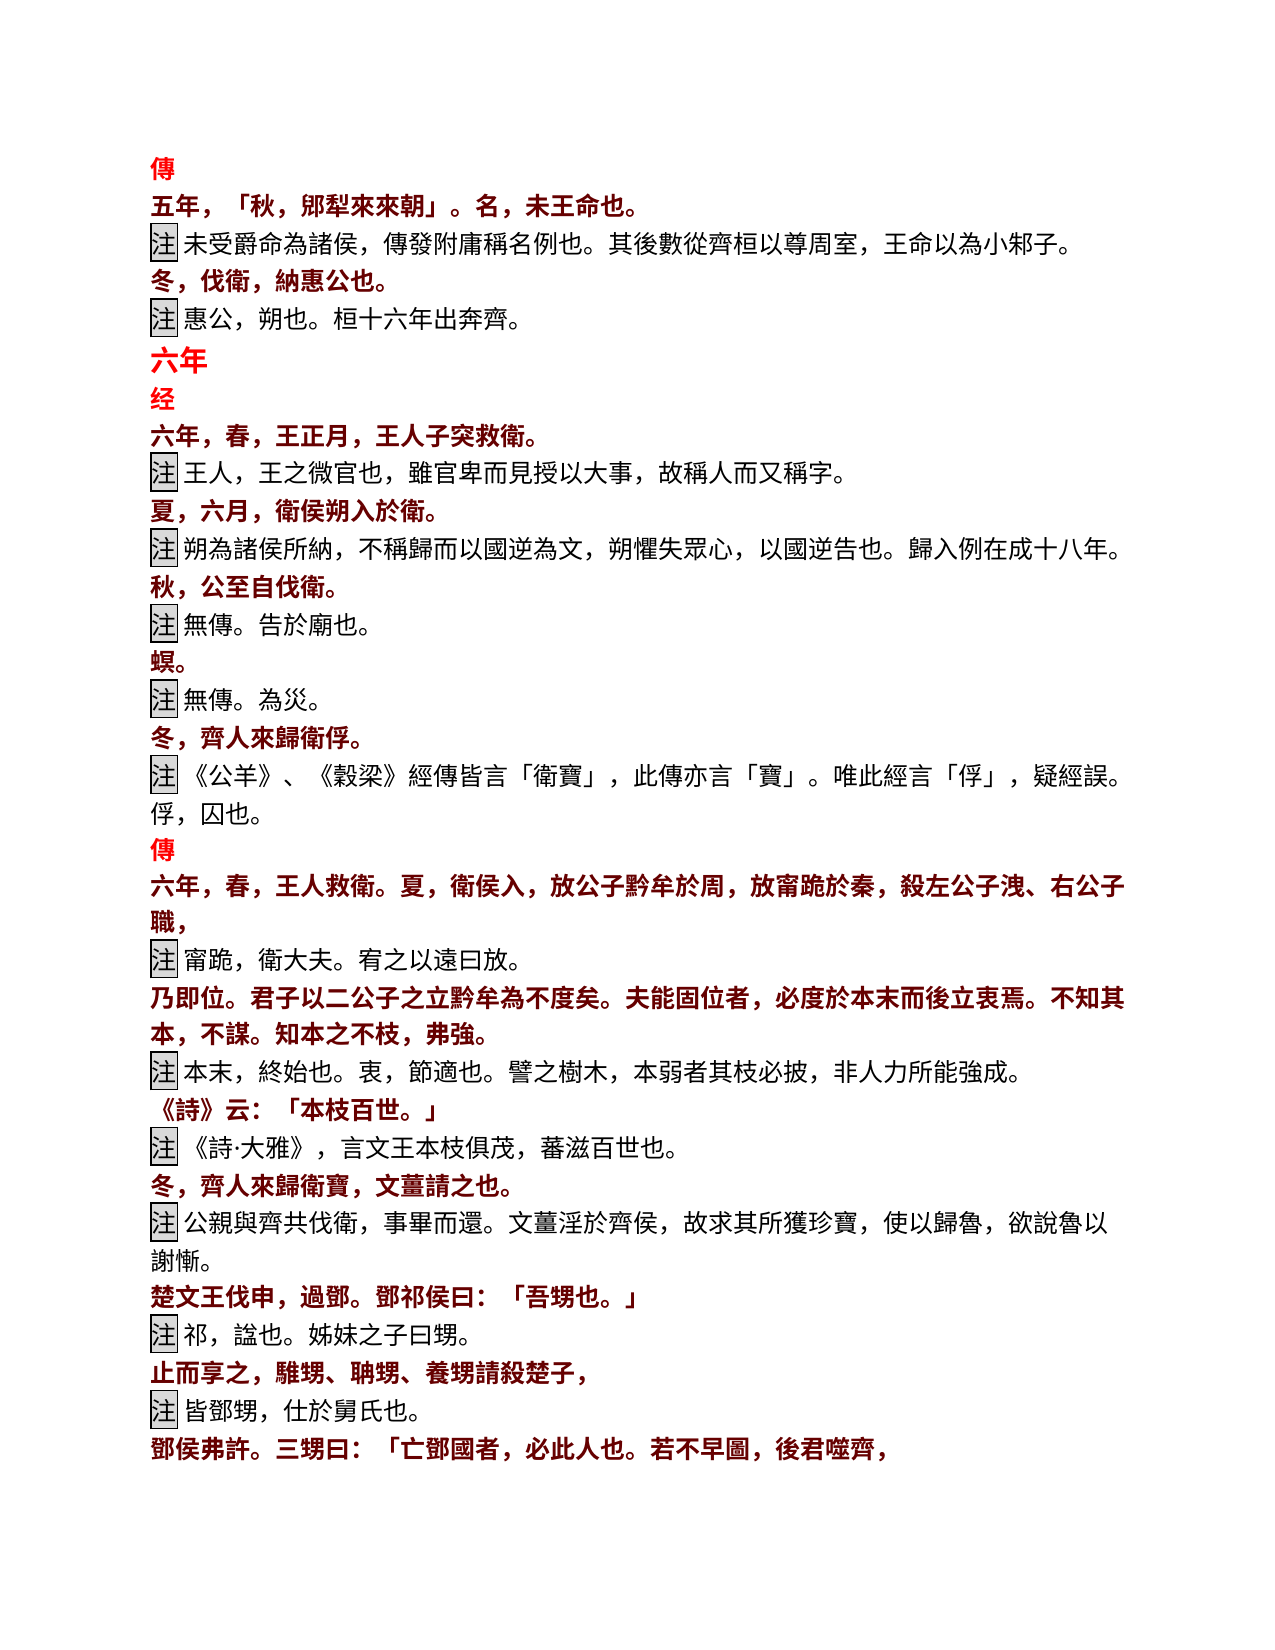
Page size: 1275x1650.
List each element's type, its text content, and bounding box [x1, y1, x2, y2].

text 注 甯跪，衛大夫。宥之以遠曰放。 [178, 939, 1125, 978]
text 注 朔為諸侯所納，不稱歸而以國逆為文，朔懼失眾心，以國逆告也。歸入例在成十八年。 [178, 528, 1125, 567]
text 注 未受爵命為諸侯，傳發附庸稱名例也。其後數從齊桓以尊周室，王命以為小邾子。 [178, 222, 1125, 262]
text 鄧侯弗許。三甥曰：「亡鄧國者，必此人也。若不早圖，後君噬齊， [150, 1429, 1125, 1465]
text 冬，齊人來歸衛寶，文薑請之也。 [150, 1166, 1125, 1202]
text 六年，春，王人救衛。夏，衛侯入，放公子黔牟於周，放甯跪於秦，殺左公子洩、右公子職， [150, 867, 1125, 939]
text 傳 [150, 830, 1125, 867]
text 《詩》云：「本枝百世。」 [150, 1090, 1125, 1127]
text 注 皆鄧甥，仕於舅氏也。 [178, 1390, 1125, 1429]
text 六年，春，王正月，王人子突救衛。 [150, 416, 1125, 452]
text 注 祁，諡也。姊妹之子曰甥。 [178, 1314, 1125, 1353]
text 注 無傳。告於廟也。 [178, 603, 1125, 643]
text 注 本末，終始也。衷，節適也。譬之樹木，本弱者其枝必披，非人力所能強成。 [178, 1051, 1125, 1090]
text 六年 [150, 337, 1125, 380]
text 经 [150, 380, 1125, 416]
text 止而享之，騅甥、聃甥、養甥請殺楚子， [150, 1353, 1125, 1390]
text 注 無傳。為災。 [178, 679, 1125, 718]
text 注 惠公，朔也。桓十六年出奔齊。 [178, 298, 1125, 337]
text 注 王人，王之微官也，雖官卑而見授以大事，故稱人而又稱字。 [178, 452, 1125, 492]
text 傳 [150, 150, 1125, 186]
text 五年，「秋，郳犁來來朝」。名，未王命也。 [150, 186, 1125, 222]
text 乃即位。君子以二公子之立黔牟為不度矣。夫能固位者，必度於本末而後立衷焉。不知其本，不謀。知本之不枝，弗強。 [150, 978, 1125, 1051]
text 夏，六月，衛侯朔入於衛。 [150, 492, 1125, 528]
text 楚文王伐申，過鄧。鄧祁侯曰：「吾甥也。」 [150, 1278, 1125, 1314]
text 注 《詩·大雅》，言文王本枝俱茂，蕃滋百世也。 [178, 1127, 1125, 1166]
text 冬，齊人來歸衛俘。 [150, 718, 1125, 755]
text 注 《公羊》、《穀梁》經傳皆言「衛寶」，此傳亦言「寶」。唯此經言「俘」，疑經誤。俘，囚也。 [150, 755, 1125, 830]
text 螟。 [150, 643, 1125, 679]
text 注 公親與齊共伐衛，事畢而還。文薑淫於齊侯，故求其所獲珍寶，使以歸魯，欲說魯以謝慚。 [150, 1202, 1125, 1278]
text 秋，公至自伐衛。 [150, 567, 1125, 603]
text 冬，伐衛，納惠公也。 [150, 262, 1125, 298]
